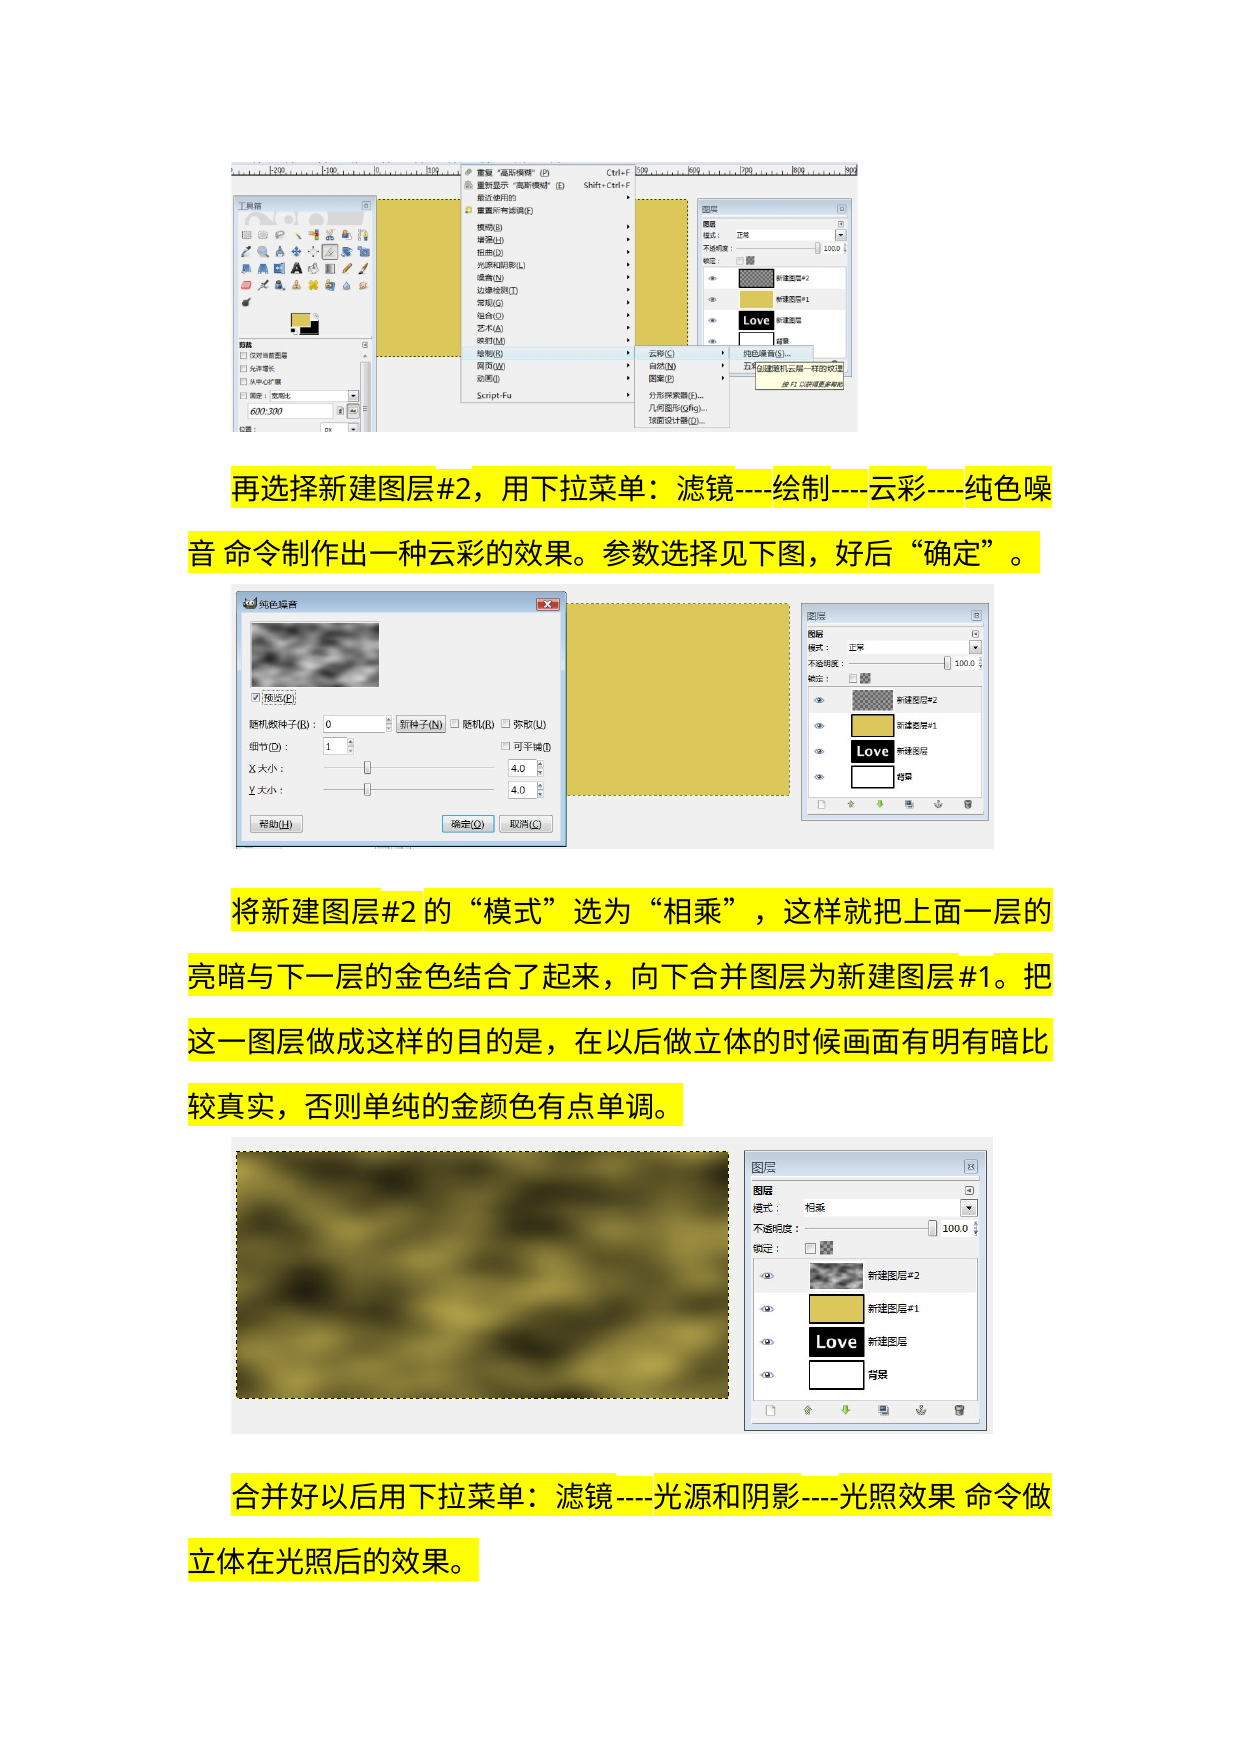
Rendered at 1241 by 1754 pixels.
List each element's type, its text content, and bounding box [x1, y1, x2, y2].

text 合并好以后用下拉菜单：滤镜----光源和阴影----光照效果 命令做立体在光照后的效果。 [187, 1462, 1053, 1592]
text 将新建图层#2的“模式”选为“相乘”，这样就把上面一层的亮暗与下一层的金色结合了起来，向下合并图层为新建图层#1。把这一图层做成这样的目的是，在以后做立体的时候画面有明有暗比较真实，否则单纯的金颜色有点单调。 [187, 877, 1053, 1137]
picture [231, 584, 994, 849]
text 再选择新建图层#2，用下拉菜单：滤镜----绘制----云彩----纯色噪音 命令制作出一种云彩的效果。参数选择见下图，好后“确定”。 [187, 454, 1053, 584]
picture [231, 1137, 993, 1434]
picture [231, 162, 858, 432]
